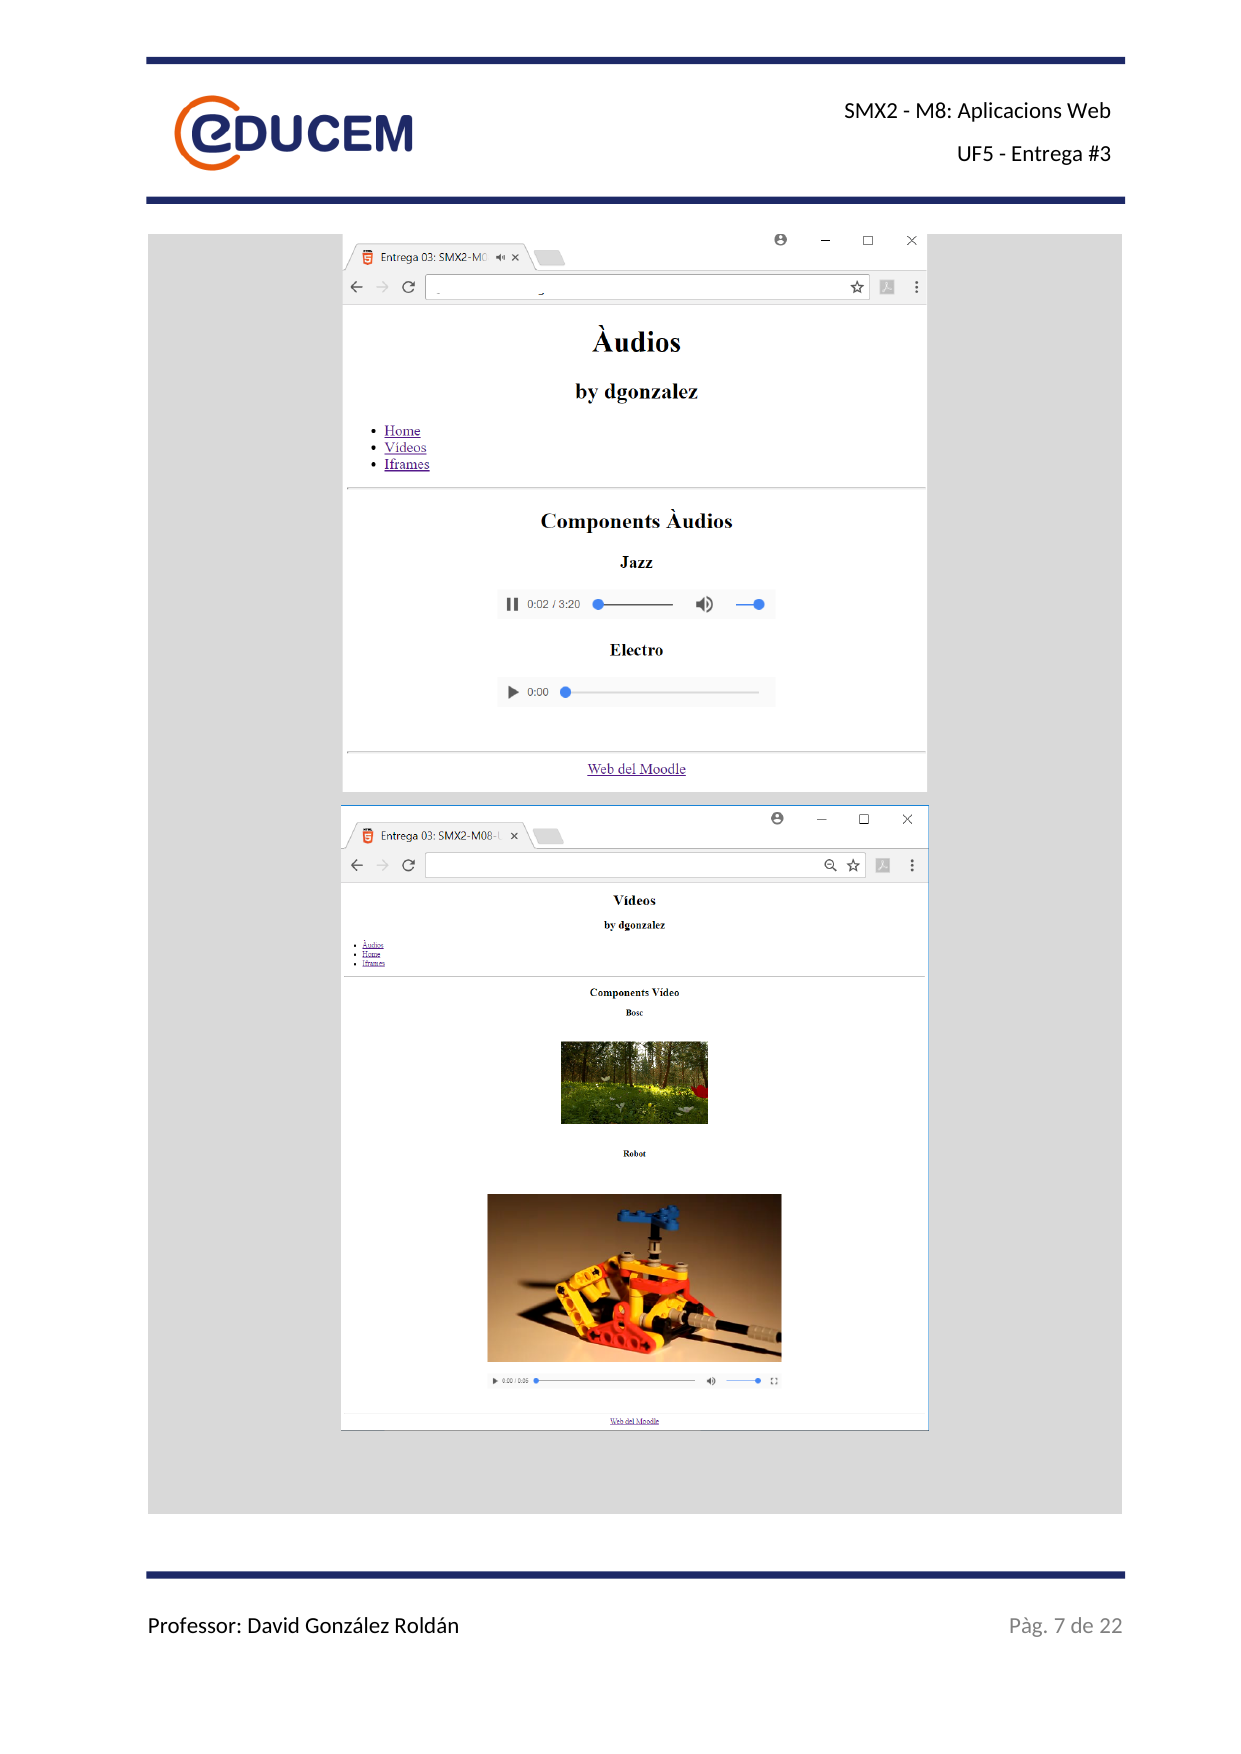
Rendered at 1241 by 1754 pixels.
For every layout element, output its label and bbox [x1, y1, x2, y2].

picture [341, 805, 929, 1431]
picture [163, 84, 424, 179]
picture [342, 234, 928, 792]
